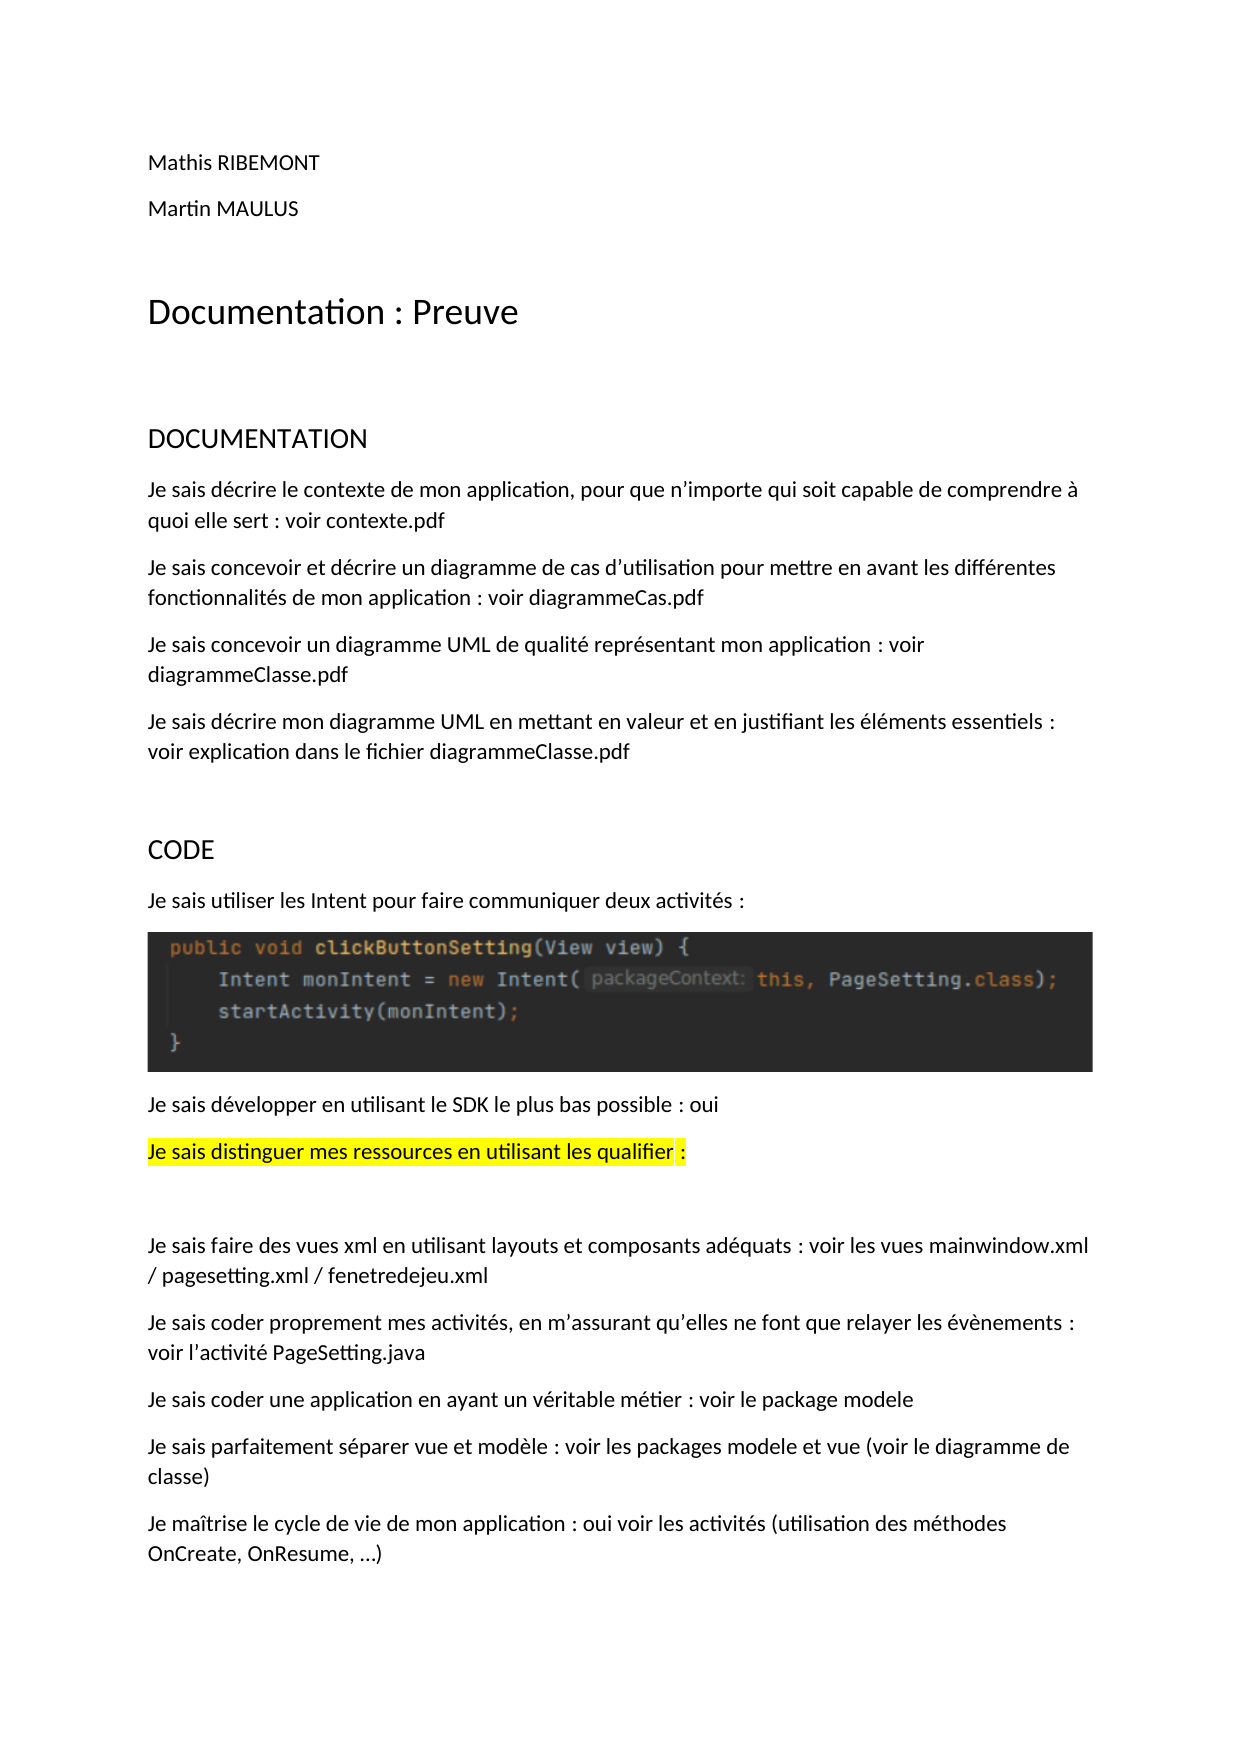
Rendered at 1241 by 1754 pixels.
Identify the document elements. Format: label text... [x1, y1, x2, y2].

text CODE [148, 831, 1093, 866]
text Je sais décrire mon diagramme UML en mettant en valeur et en justifiant les éléments essentiels : voir explication dans le fichier diagrammeClasse.pdf [148, 707, 1093, 765]
text Je sais concevoir un diagramme UML de qualité représentant mon application : voir diagrammeClasse.pdf [148, 630, 1093, 688]
text Je sais utiliser les Intent pour faire communiquer deux activités : [148, 886, 1093, 914]
picture [147, 932, 1093, 1072]
text DOCUMENTATION [148, 421, 1093, 456]
text Je maîtrise le cycle de vie de mon application : oui voir les activités (utilisation des méthodes OnCreate, OnResume, …) [148, 1509, 1093, 1568]
text Martin MAULUS [148, 194, 1093, 222]
text Je sais décrire le contexte de mon application, pour que n’importe qui soit capable de comprendre à quoi elle sert : voir contexte.pdf [148, 476, 1093, 534]
text Je sais parfaitement séparer vue et modèle : voir les packages modele et vue (voir le diagramme de classe) [148, 1432, 1093, 1491]
text Je sais faire des vues xml en utilisant layouts et composants adéquats : voir les vues mainwindow.xml / pagesetting.xml / fenetredejeu.xml [148, 1231, 1093, 1289]
text Je sais développer en utilisant le SDK le plus bas possible : oui [148, 1091, 1093, 1119]
text Je sais distinguer mes ressources en utilisant les qualifier : [148, 1137, 1093, 1166]
text Je sais coder proprement mes activités, en m’assurant qu’elles ne font que relayer les évènements : voir l’activité PageSetting.java [148, 1308, 1093, 1367]
text Mathis RIBEMONT [148, 148, 1093, 176]
text Je sais concevoir et décrire un diagramme de cas d’utilisation pour mettre en avant les différentes fonctionnalités de mon application : voir diagrammeCas.pdf [148, 553, 1093, 611]
text Je sais coder une application en ayant un véritable métier : voir le package modele [148, 1385, 1093, 1413]
text Documentation : Preuve [148, 288, 1093, 334]
